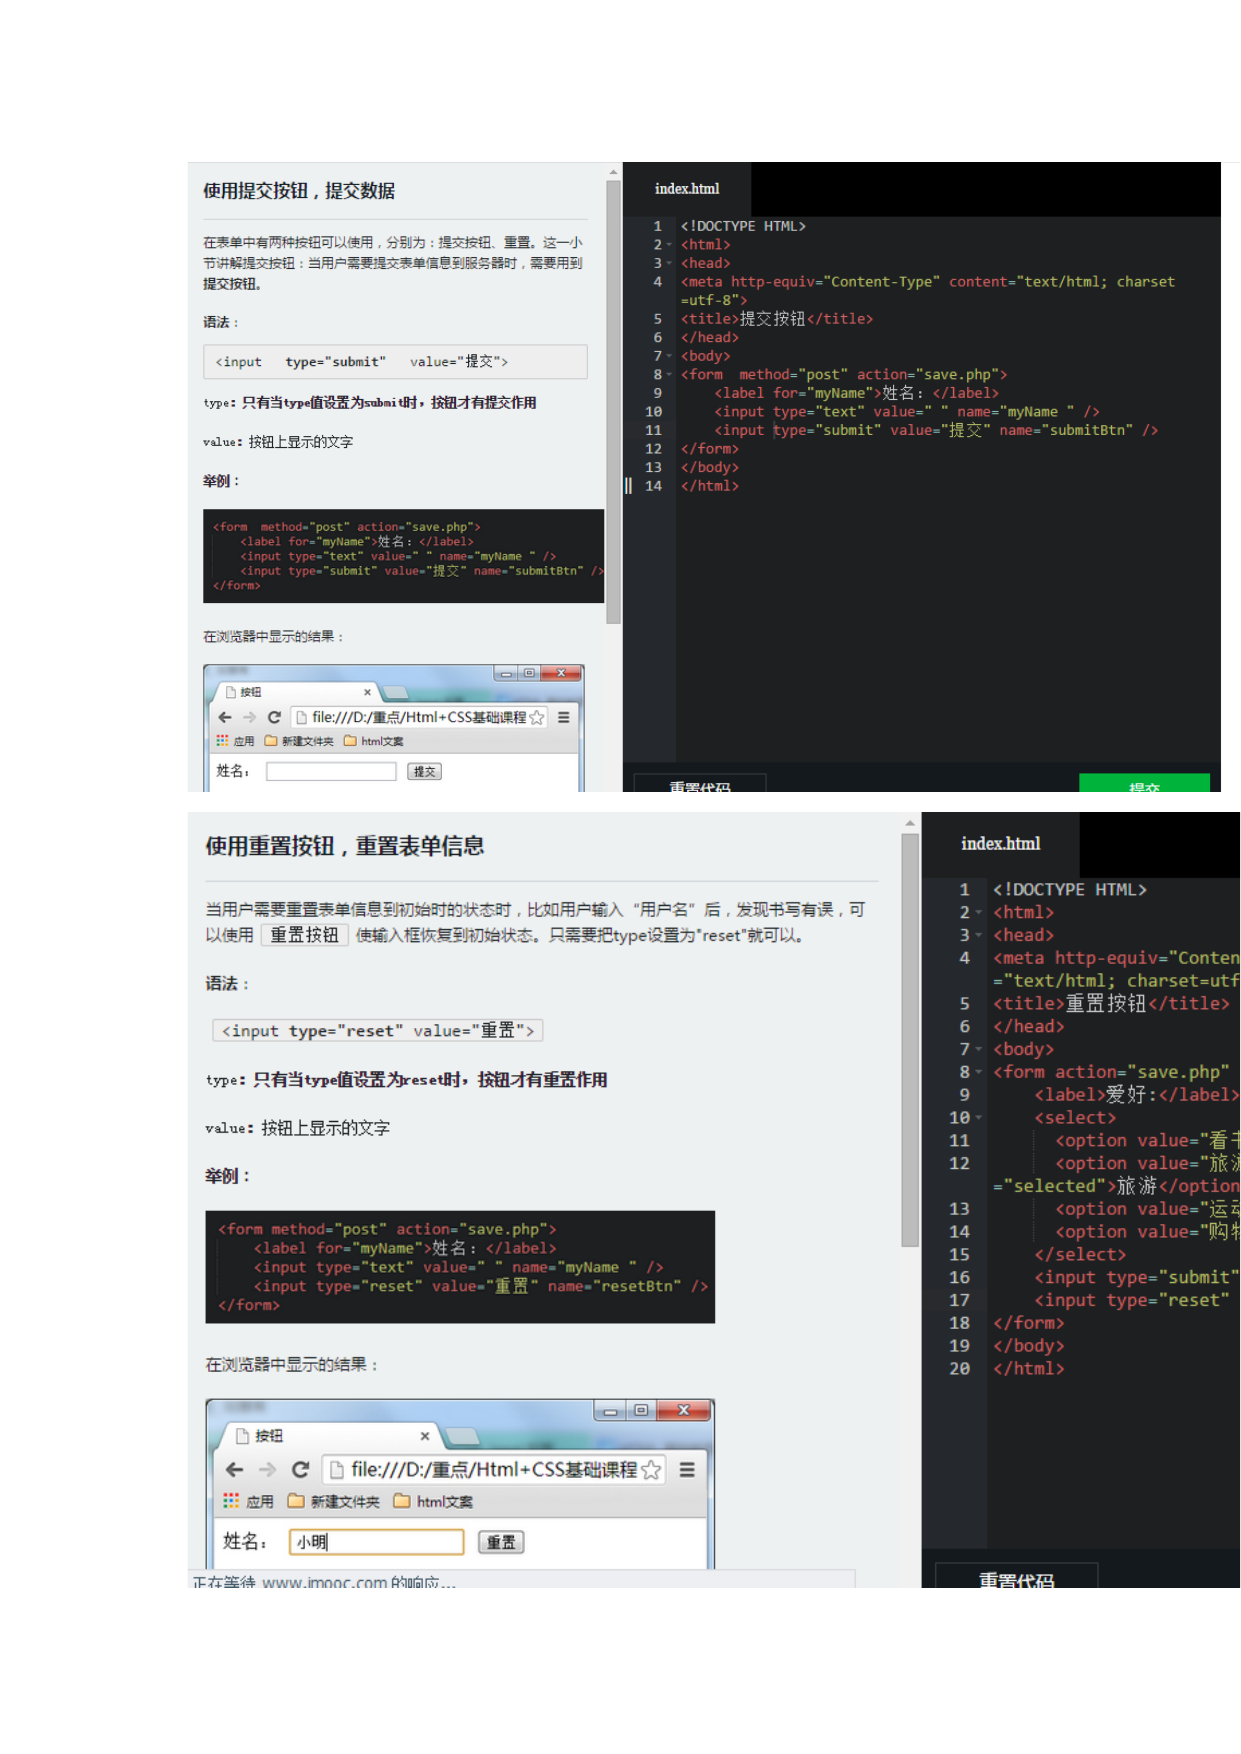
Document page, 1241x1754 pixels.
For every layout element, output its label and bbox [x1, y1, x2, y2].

picture [187, 812, 1241, 1588]
picture [187, 162, 1241, 792]
